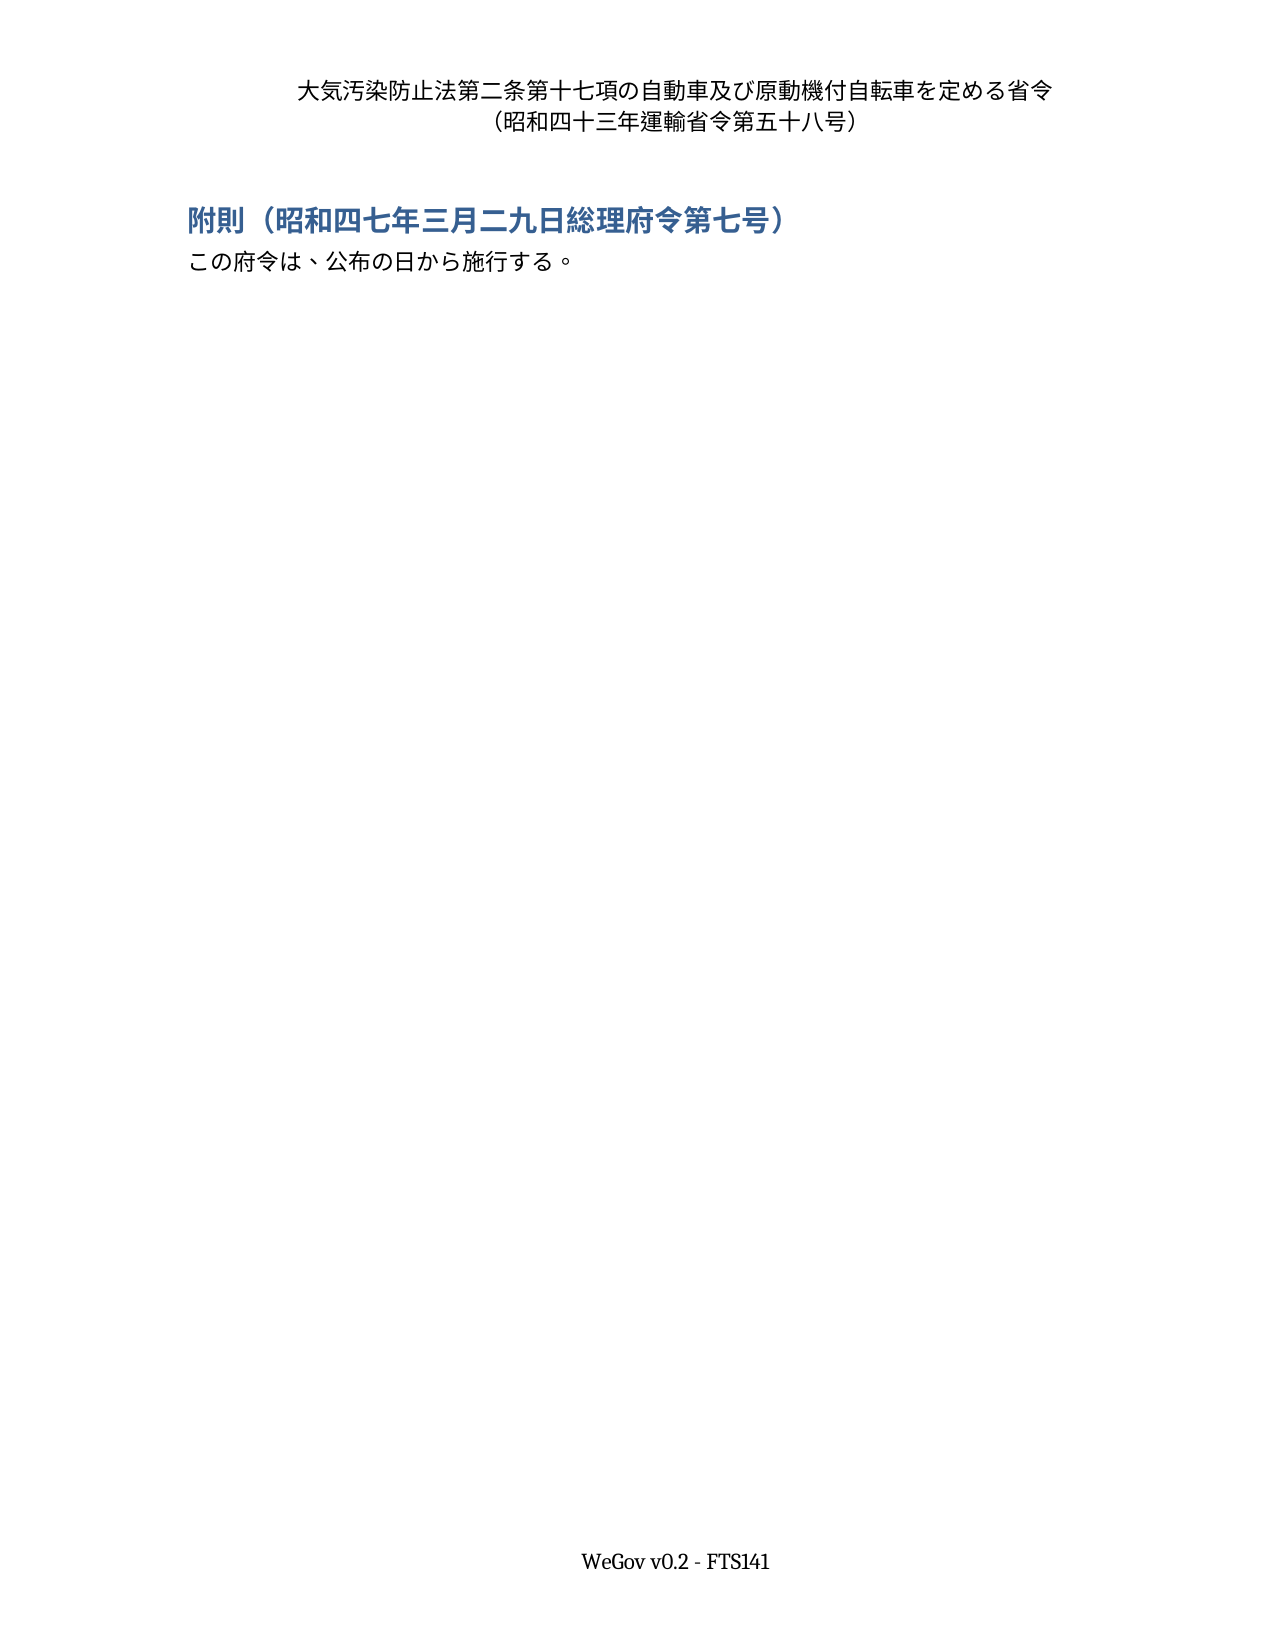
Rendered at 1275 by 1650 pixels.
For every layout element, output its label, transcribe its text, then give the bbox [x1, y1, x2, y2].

text この府令は、公布の日から施行する。 [187, 246, 1087, 277]
subtitle 附則（昭和四七年三月二九日総理府令第七号） [187, 200, 1087, 240]
